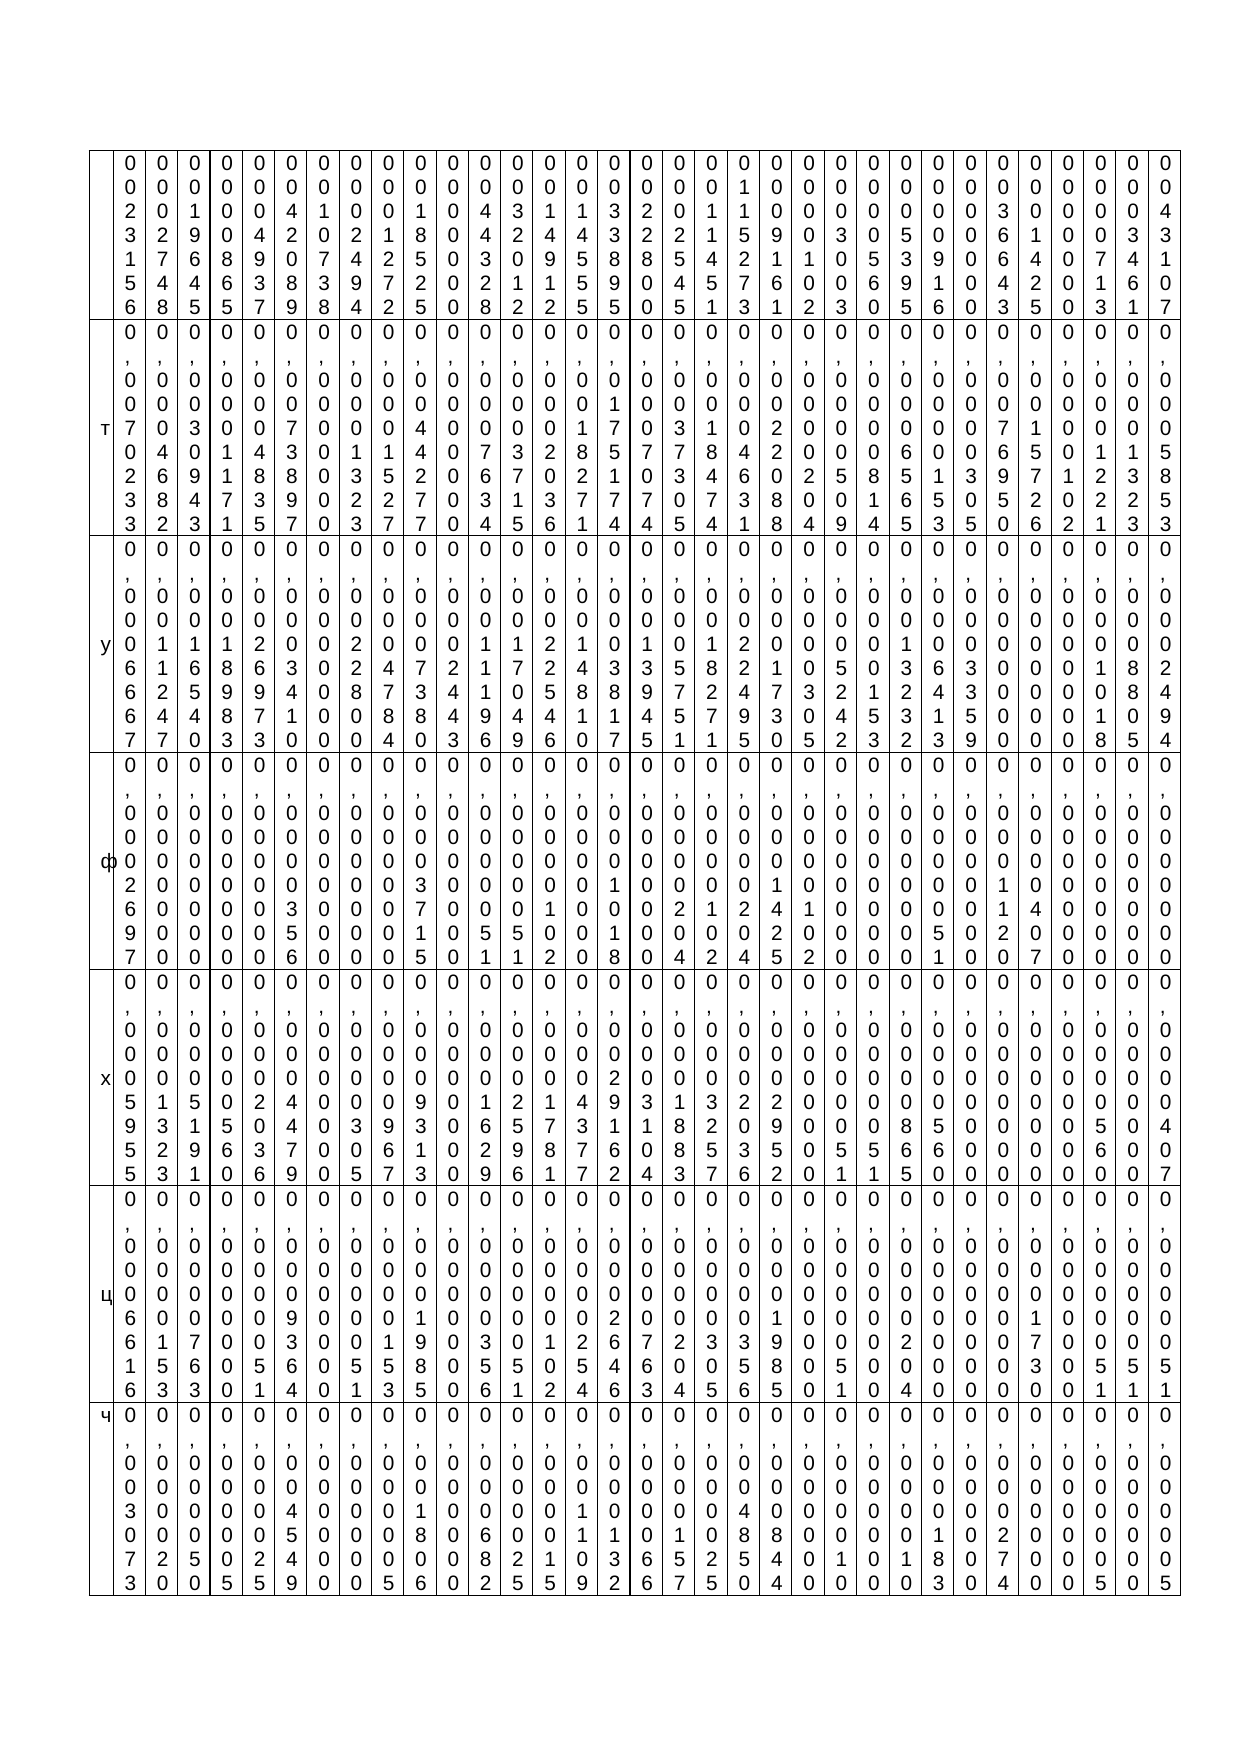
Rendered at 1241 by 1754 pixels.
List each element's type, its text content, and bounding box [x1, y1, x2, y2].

table_cell 0,0044328 [469, 151, 500, 319]
table_cell 0,0000000 [566, 753, 597, 969]
table_cell 0,0005242 [825, 536, 856, 752]
table_cell 0,0011451 [695, 151, 727, 319]
table_cell 0,0000509 [178, 1403, 209, 1595]
table_cell 0,0000102 [792, 151, 824, 319]
table_cell 0,0000000 [922, 1186, 953, 1402]
table_cell 0,0000814 [857, 320, 889, 535]
table_cell ц [90, 1186, 113, 1402]
table_cell 0,0002646 [598, 1186, 629, 1402]
table_cell 0,0004937 [243, 151, 274, 319]
table_cell 0,0000560 [211, 970, 242, 1185]
table_cell 0,0030739 [114, 1403, 145, 1595]
table_cell 0,0000000 [1052, 1403, 1083, 1595]
table_cell 0,0001425 [760, 753, 791, 969]
table_cell 0,0000713 [1084, 151, 1115, 319]
table_cell 0,0000000 [437, 1403, 468, 1595]
table_cell 0,0000000 [211, 753, 242, 969]
table_cell 0,0003104 [631, 970, 662, 1185]
table_cell 0,0000102 [1052, 320, 1083, 535]
table_cell 0,0004682 [146, 320, 177, 535]
table_cell 0,0001985 [760, 1186, 791, 1402]
table_cell 0,0000051 [1149, 1403, 1180, 1595]
table_cell 0,0000204 [663, 1186, 694, 1402]
table_cell 0,0005751 [663, 536, 694, 752]
table_cell 0,0002697 [114, 753, 145, 969]
table_cell 0,0000000 [954, 151, 986, 319]
table_cell 0,0000000 [307, 970, 339, 1185]
table_cell 0,0000000 [437, 1186, 468, 1402]
table_cell 0,0005191 [178, 970, 209, 1185]
table_cell 0,0006413 [922, 536, 953, 752]
table_cell 0,0000000 [372, 753, 403, 969]
table_cell 0,0010738 [307, 151, 339, 319]
table_cell 0,0008805 [1116, 536, 1148, 752]
table_cell 0,0000509 [825, 320, 856, 535]
table_cell 0,0000407 [1149, 970, 1180, 1185]
table_cell 0,0043107 [1149, 151, 1180, 319]
table_cell 0,0000051 [825, 970, 856, 1185]
table_cell 0,0000000 [954, 753, 986, 969]
table_cell 0,0001018 [598, 753, 629, 969]
table_cell 0,0018525 [404, 151, 436, 319]
table_cell 0,0000051 [211, 1403, 242, 1595]
table_cell 0,0006565 [890, 320, 921, 535]
table_cell 0,0000000 [857, 1403, 889, 1595]
table_cell ч [90, 1403, 113, 1595]
table_cell 0,0002494 [340, 151, 371, 319]
table_cell 0,0044277 [404, 320, 436, 535]
table_cell 0,0042089 [275, 151, 306, 319]
table_cell 0,0001323 [340, 320, 371, 535]
table_cell 0,0001629 [469, 970, 500, 1185]
table_cell 0,0000356 [728, 1186, 759, 1402]
table_cell 0,0002036 [728, 970, 759, 1185]
table_cell 0,0001221 [1084, 320, 1115, 535]
table_cell 0,0033895 [598, 151, 629, 319]
table_cell 0,0000356 [275, 753, 306, 969]
table_cell 0,0000305 [340, 970, 371, 1185]
table_cell 0,0000000 [146, 753, 177, 969]
table_cell 0,0000000 [1084, 753, 1115, 969]
table_cell 0,0000051 [469, 753, 500, 969]
table_cell 0,0000000 [792, 1403, 824, 1595]
table_cell 0,0000000 [1149, 753, 1180, 969]
table_cell 0,0000356 [469, 1186, 500, 1402]
table_cell 0,0000254 [695, 1403, 727, 1595]
table_cell 0,0011196 [469, 536, 500, 752]
table_cell 0,0000051 [922, 753, 953, 969]
table_cell 0,0001578 [663, 1403, 694, 1595]
table_cell 0,0022088 [760, 320, 791, 535]
table_cell 0,0000000 [1019, 536, 1051, 752]
table_cell 0,0009313 [404, 970, 436, 1185]
table_cell 0,0070233 [114, 320, 145, 535]
table_cell 0,0000051 [1116, 1186, 1148, 1402]
table_cell 0,0000000 [1019, 970, 1051, 1185]
table_cell 0,0000051 [501, 753, 532, 969]
table_cell 0,0014810 [566, 536, 597, 752]
table_cell 0,0003461 [1116, 151, 1148, 319]
table_cell 0,0000000 [1116, 970, 1148, 1185]
table_cell 0,0000204 [890, 1186, 921, 1402]
table_cell 0,0000051 [857, 970, 889, 1185]
table_cell 0,0000000 [178, 753, 209, 969]
table_cell 0,0005395 [890, 151, 921, 319]
table_cell 0,0000254 [566, 1186, 597, 1402]
table_cell ф [90, 753, 113, 969]
table_cell 0,0007380 [404, 536, 436, 752]
table_cell 0,0000000 [987, 536, 1018, 752]
table_cell 0,0000000 [890, 753, 921, 969]
table_cell 0,0000967 [372, 970, 403, 1185]
table_cell 0,0006667 [114, 536, 145, 752]
table_cell 0,0000000 [437, 320, 468, 535]
table_cell 0,0026973 [243, 536, 274, 752]
table_cell 0,0000865 [890, 970, 921, 1185]
table_cell 0,0001985 [404, 1186, 436, 1402]
table_cell 0,0000000 [954, 1403, 986, 1595]
table_cell 0,0000000 [987, 970, 1018, 1185]
table_cell 0,0004479 [275, 970, 306, 1185]
table_cell 0,0048501 [728, 1403, 759, 1595]
table_cell 0,0022800 [631, 151, 662, 319]
table_cell 0,0000560 [922, 970, 953, 1185]
table_cell 0,0004835 [243, 320, 274, 535]
table_cell 0,0022546 [533, 536, 565, 752]
table_cell 0,0000153 [857, 536, 889, 752]
table_cell 0,0000763 [178, 1186, 209, 1402]
table_cell 0,0022800 [340, 536, 371, 752]
table_cell 0,0036643 [987, 151, 1018, 319]
table_cell 0,0002596 [501, 970, 532, 1185]
table_cell 0,0000000 [1052, 753, 1083, 969]
table_cell 0,0023156 [114, 151, 145, 319]
table_cell 0,0001883 [663, 970, 694, 1185]
table_cell 0,0076950 [987, 320, 1018, 535]
table_cell 0,0000051 [825, 1186, 856, 1402]
table_cell 0,0000102 [533, 753, 565, 969]
table_cell 0,0018474 [695, 320, 727, 535]
table_cell 0,0000051 [501, 1186, 532, 1402]
table_cell 0,0001323 [146, 970, 177, 1185]
table_cell 0,0000000 [243, 753, 274, 969]
table_cell 0,0014912 [533, 151, 565, 319]
table_cell 0,0019645 [178, 151, 209, 319]
table_cell 0,0008448 [760, 1403, 791, 1595]
table_cell 0,0015726 [1019, 320, 1051, 535]
table_cell 0,0000763 [631, 1186, 662, 1402]
table_cell 0,0002494 [1149, 536, 1180, 752]
table_cell 0,0018271 [566, 320, 597, 535]
table_cell 0,0000102 [695, 753, 727, 969]
table_cell 0,0009161 [760, 151, 791, 319]
table_cell 0,0001272 [372, 151, 403, 319]
table_cell 0,0000051 [1149, 1186, 1180, 1402]
table_cell 0,0001730 [1019, 1186, 1051, 1402]
table_cell 0,0000000 [437, 970, 468, 1185]
table_cell 0,0045498 [275, 1403, 306, 1595]
table_cell 0,0011095 [566, 1403, 597, 1595]
table_cell 0,0003003 [825, 151, 856, 319]
table_cell 0,0001425 [1019, 151, 1051, 319]
table_cell 0,0005853 [1149, 320, 1180, 535]
table_cell 0,0013232 [890, 536, 921, 752]
table_cell 0,0000000 [857, 1186, 889, 1402]
table_cell 0,0175174 [598, 320, 629, 535]
table_cell 0,0016540 [178, 536, 209, 752]
table_cell 0,0000662 [631, 1403, 662, 1595]
table_cell 0,0000000 [1052, 151, 1083, 319]
table_cell т [90, 320, 113, 535]
table_cell у [90, 536, 113, 752]
table_cell 0,0000000 [340, 1403, 371, 1595]
table_cell 0,0000000 [340, 753, 371, 969]
table_cell 0,0000000 [825, 753, 856, 969]
table_cell 0,0001527 [372, 320, 403, 535]
table_cell 0,0000102 [533, 1186, 565, 1402]
table_cell 0,0029162 [598, 970, 629, 1185]
table_cell 0,0000051 [340, 1186, 371, 1402]
table_cell 0,0000000 [1052, 536, 1083, 752]
table_cell 0,0000000 [792, 1186, 824, 1402]
table_cell 0,0001018 [1084, 536, 1115, 752]
table_cell 0,0003359 [954, 536, 986, 752]
table_cell 0,0014555 [566, 151, 597, 319]
table_cell 0,0000051 [1084, 1186, 1115, 1402]
table_cell 0,0000000 [307, 1186, 339, 1402]
table_cell 0,0003715 [501, 320, 532, 535]
table_cell 0,0007634 [469, 320, 500, 535]
table_cell 0,0001832 [922, 1403, 953, 1595]
table_cell 0,0000102 [890, 1403, 921, 1595]
table_cell 0,0000000 [1052, 970, 1083, 1185]
table_cell 0,0002036 [243, 970, 274, 1185]
table_cell 0,0000000 [954, 970, 986, 1185]
table_cell 0,0011247 [146, 536, 177, 752]
table_cell 0,0013945 [631, 536, 662, 752]
table_cell 0,0000204 [146, 1403, 177, 1595]
table_cell 0,0009364 [275, 1186, 306, 1402]
table_cell 0,0018983 [211, 536, 242, 752]
table_cell 0,0000000 [437, 151, 468, 319]
table_cell 0,0007074 [631, 320, 662, 535]
table_cell 0,0000407 [1019, 753, 1051, 969]
table_cell 0,0006616 [114, 1186, 145, 1402]
table_cell 0,0000865 [211, 151, 242, 319]
table_cell 0,0000000 [987, 1186, 1018, 1402]
table_cell 0,0003410 [275, 536, 306, 752]
table_cell 0,0000916 [922, 151, 953, 319]
table_cell 0,0000000 [307, 536, 339, 752]
table_cell 0,0000051 [372, 1403, 403, 1595]
table_cell 0,0037305 [663, 320, 694, 535]
table_cell 0,0000000 [307, 753, 339, 969]
table_cell 0,0000305 [792, 536, 824, 752]
table_cell 0,0002952 [760, 970, 791, 1185]
table_cell 0,0000000 [307, 320, 339, 535]
table_cell 0,0030943 [178, 320, 209, 535]
table_cell 0,0001323 [1116, 320, 1148, 535]
table_cell 0,0003715 [404, 753, 436, 969]
table_cell 0,0000153 [146, 1186, 177, 1402]
table_cell 0,0000102 [792, 753, 824, 969]
table_cell х [90, 970, 113, 1185]
table_cell 0,0073897 [275, 320, 306, 535]
table_cell 0,0017049 [501, 536, 532, 752]
table_cell 0,0000000 [437, 753, 468, 969]
table_cell 0,0006820 [469, 1403, 500, 1595]
table_cell 0,0001730 [760, 536, 791, 752]
table_cell 0,0002748 [987, 1403, 1018, 1595]
table_cell 0,0002443 [437, 536, 468, 752]
table_cell 0,0002036 [533, 320, 565, 535]
table_cell 0,0000204 [728, 753, 759, 969]
table_cell 0,0001323 [598, 1403, 629, 1595]
table_cell 0,0000254 [501, 1403, 532, 1595]
table_cell 0,0000305 [695, 1186, 727, 1402]
table_cell 0,0032012 [501, 151, 532, 319]
table_cell 0,0000560 [1084, 970, 1115, 1185]
table_cell 0,0000305 [954, 320, 986, 535]
table_cell 0,0000204 [792, 320, 824, 535]
table_cell 0,0000051 [1084, 1403, 1115, 1595]
table_cell 0,0002545 [663, 151, 694, 319]
table_cell 0,0004784 [372, 536, 403, 752]
table_cell 0,0000051 [243, 1186, 274, 1402]
table_cell 0,0000204 [663, 753, 694, 969]
table_cell 0,0003257 [695, 970, 727, 1185]
table_cell 0,0001781 [533, 970, 565, 1185]
table_cell 0,0001171 [211, 320, 242, 535]
table_cell 0,0004631 [728, 320, 759, 535]
table_cell 0,0115273 [728, 151, 759, 319]
table_cell 0,0000000 [307, 1403, 339, 1595]
table_cell 0,0000153 [533, 1403, 565, 1595]
table_cell 0,0002748 [146, 151, 177, 319]
table_cell 0,0018271 [695, 536, 727, 752]
table_cell 0,0000000 [631, 753, 662, 969]
table_cell 0,0001120 [987, 753, 1018, 969]
table_cell 0,0004377 [566, 970, 597, 1185]
table_cell 0,0000000 [1052, 1186, 1083, 1402]
table_cell 0,0000102 [825, 1403, 856, 1595]
table_cell 0,0000000 [857, 753, 889, 969]
table_cell 0,0000153 [372, 1186, 403, 1402]
table_cell 0,0022495 [728, 536, 759, 752]
table_cell 0,0000000 [1019, 1403, 1051, 1595]
table_cell 0,0000153 [922, 320, 953, 535]
table_cell 0,0005955 [114, 970, 145, 1185]
table_cell 0,0000254 [243, 1403, 274, 1595]
table_cell 0,0000000 [1116, 753, 1148, 969]
table_cell 0,0000560 [857, 151, 889, 319]
table_cell с [90, 151, 113, 319]
table_cell 0,0000000 [792, 970, 824, 1185]
table_cell 0,0000000 [954, 1186, 986, 1402]
table_cell 0,0003817 [598, 536, 629, 752]
table_cell 0,0000000 [1116, 1403, 1148, 1595]
table_cell 0,0018067 [404, 1403, 436, 1595]
table_cell 0,0000000 [211, 1186, 242, 1402]
